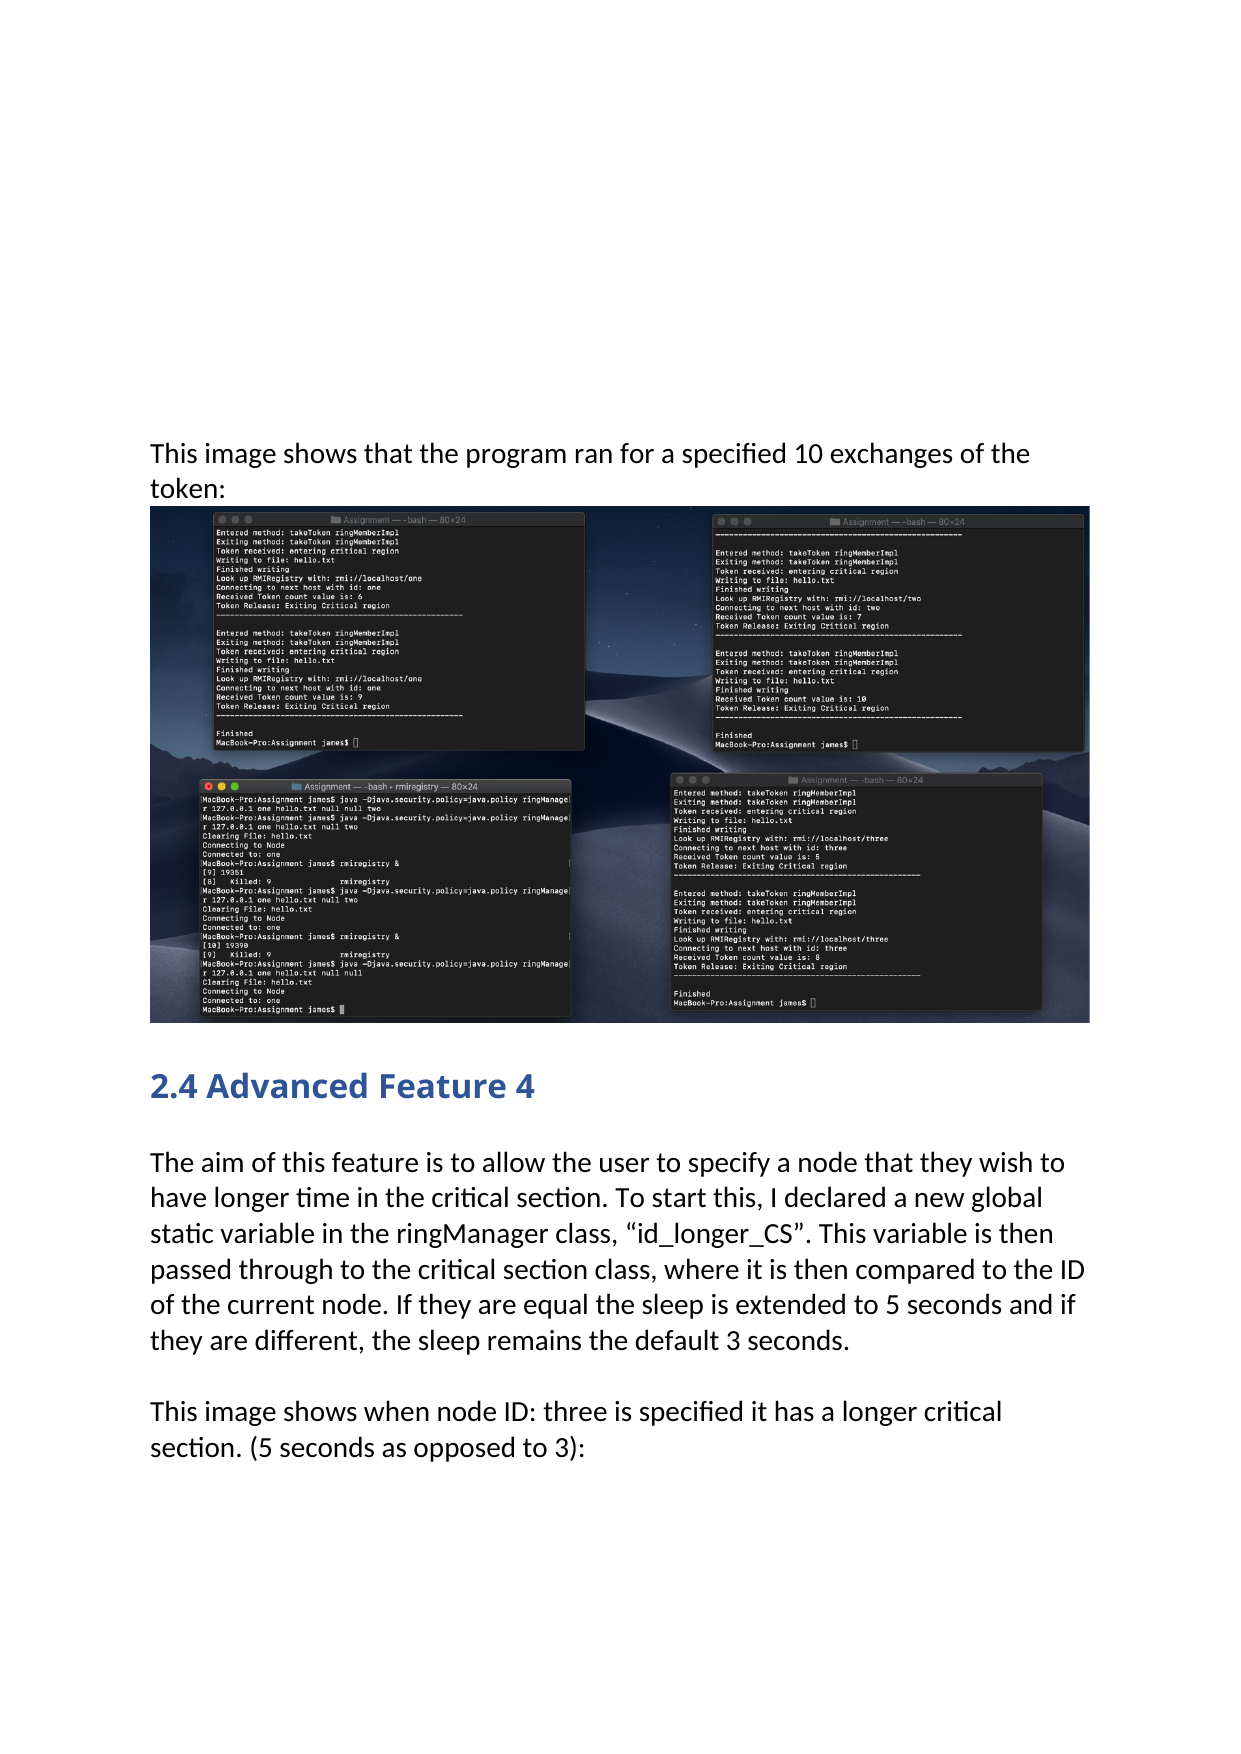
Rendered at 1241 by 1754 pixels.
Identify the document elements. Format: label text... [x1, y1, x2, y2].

text This image shows when node ID: three is specified it has a longer critical section. (5 seconds as opposed to 3): [150, 1393, 1090, 1464]
subtitle 2.4 Advanced Feature 4 [150, 1063, 1090, 1108]
text The aim of this feature is to allow the user to specify a node that they wish to have longer time in the critical section. To start this, I declared a new global static variable in the ringManager class, “id_longer_CS”. This variable is then passed through to the critical section class, where it is then compared to the ID of the current node. If they are equal the sleep is extended to 5 seconds and if they are different, the sleep remains the default 3 seconds. [150, 1144, 1090, 1358]
picture [150, 506, 1090, 1023]
text This image shows that the program ran for a specified 10 exchanges of the token: [150, 435, 1090, 506]
